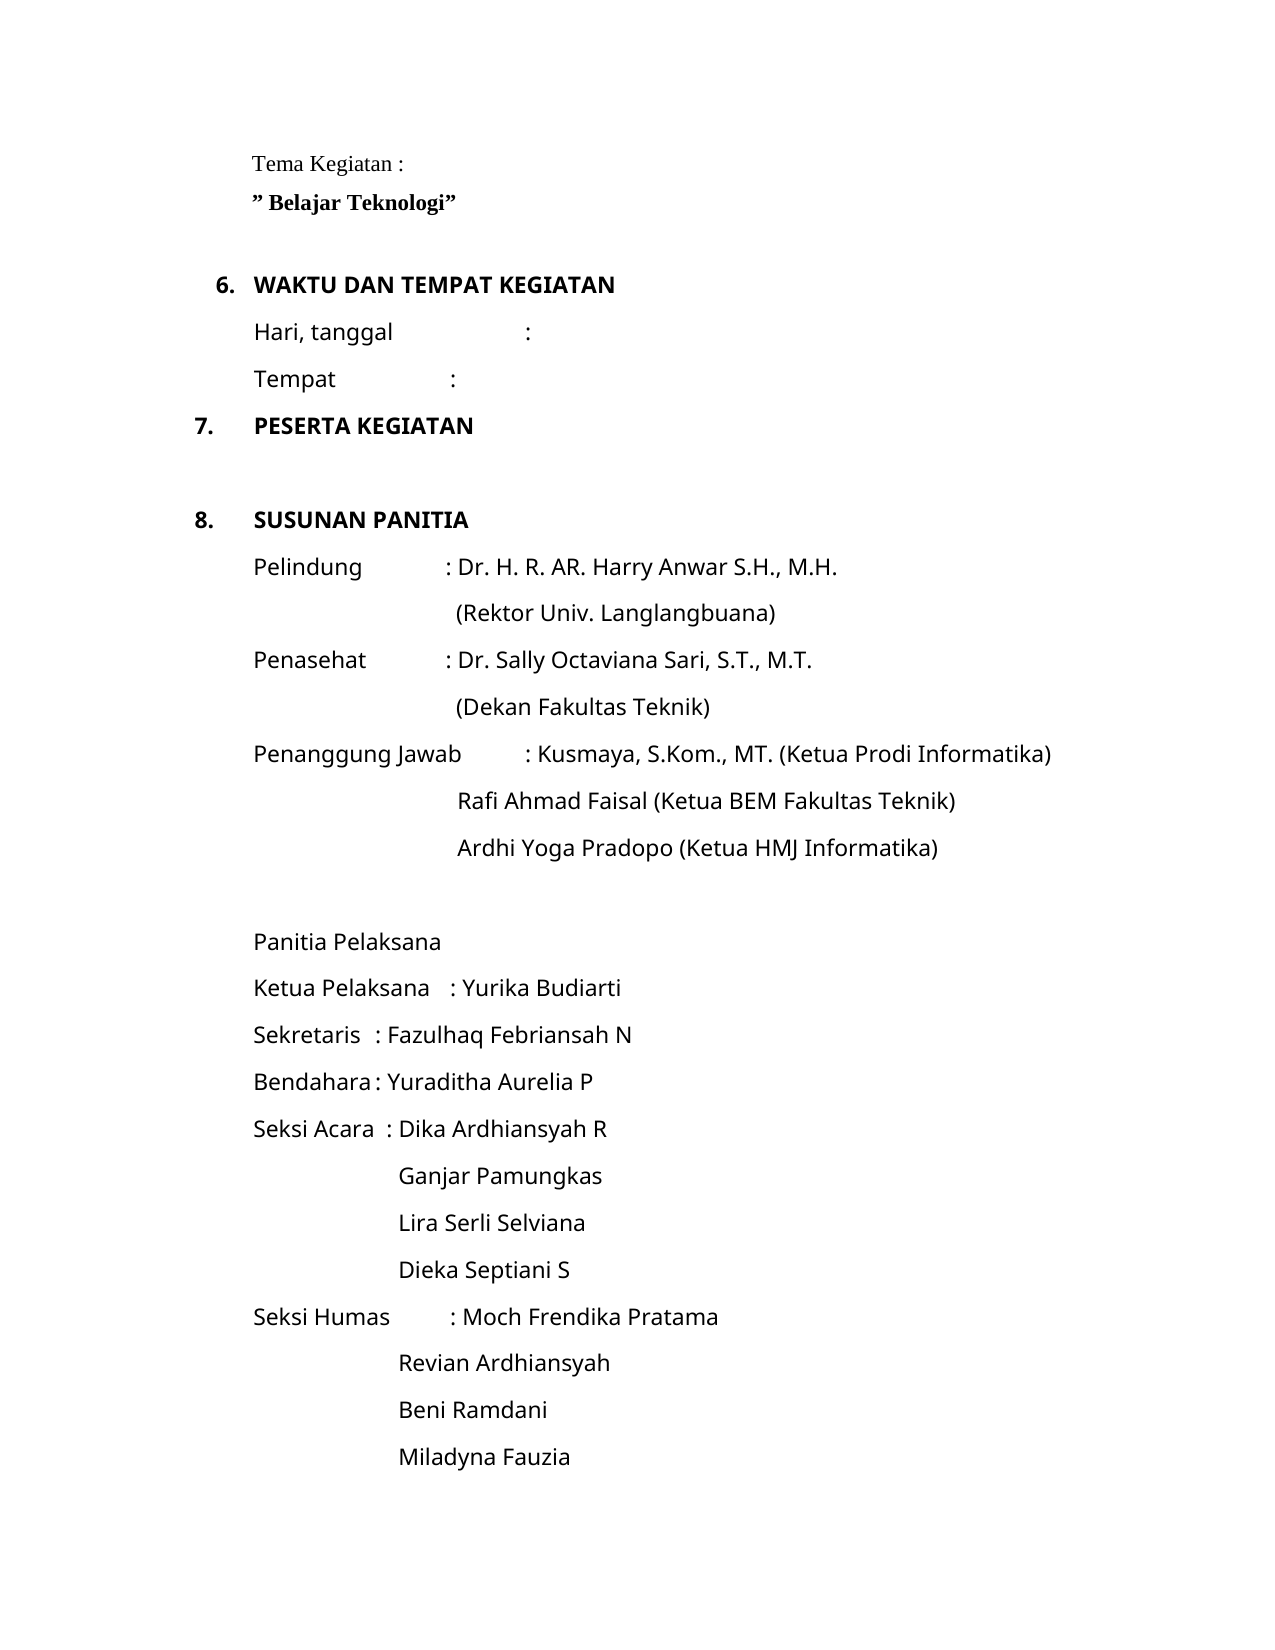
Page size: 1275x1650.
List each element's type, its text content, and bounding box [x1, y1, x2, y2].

text Lira Serli Selviana [253, 1207, 1125, 1238]
text Dieka Septiani S [253, 1254, 1125, 1285]
text Penanggung Jawab : Kusmaya, S.Kom., MT. (Ketua Prodi Informatika) [253, 738, 1125, 769]
text (Rektor Univ. Langlangbuana) [253, 597, 1125, 629]
list ” Belajar Teknologi” [252, 189, 1125, 216]
text Sekretaris : Fazulhaq Febriansah N [253, 1019, 1125, 1051]
text Revian Ardhiansyah [253, 1347, 1125, 1379]
list Tema Kegiatan : [252, 150, 1125, 176]
text Ganjar Pamungkas [253, 1160, 1125, 1191]
text Ketua Pelaksana : Yurika Budiarti [253, 972, 1125, 1004]
list WAKTU DAN TEMPAT KEGIATAN [216, 269, 1125, 301]
text Seksi Acara : Dika Ardhiansyah R [253, 1113, 1125, 1144]
text Pelindung : Dr. H. R. AR. Harry Anwar S.H., M.H. [253, 551, 1125, 582]
text Panitia Pelaksana [253, 926, 1125, 957]
list PESERTA KEGIATAN [194, 410, 1125, 441]
list SUSUNAN PANITIA [194, 504, 1125, 535]
text Seksi Humas : Moch Frendika Pratama [253, 1301, 1125, 1332]
text Penasehat : Dr. Sally Octaviana Sari, S.T., M.T. [253, 644, 1125, 676]
text Bendahara : Yuraditha Aurelia P [253, 1066, 1125, 1097]
list Tempat : [253, 363, 1125, 394]
text Ardhi Yoga Pradopo (Ketua HMJ Informatika) [253, 832, 1125, 863]
text Rafi Ahmad Faisal (Ketua BEM Fakultas Teknik) [253, 785, 1125, 816]
text Miladyna Fauzia [253, 1441, 1125, 1472]
text (Dekan Fakultas Teknik) [253, 691, 1125, 722]
list Hari, tanggal : [253, 316, 1125, 347]
text Beni Ramdani [253, 1394, 1125, 1426]
